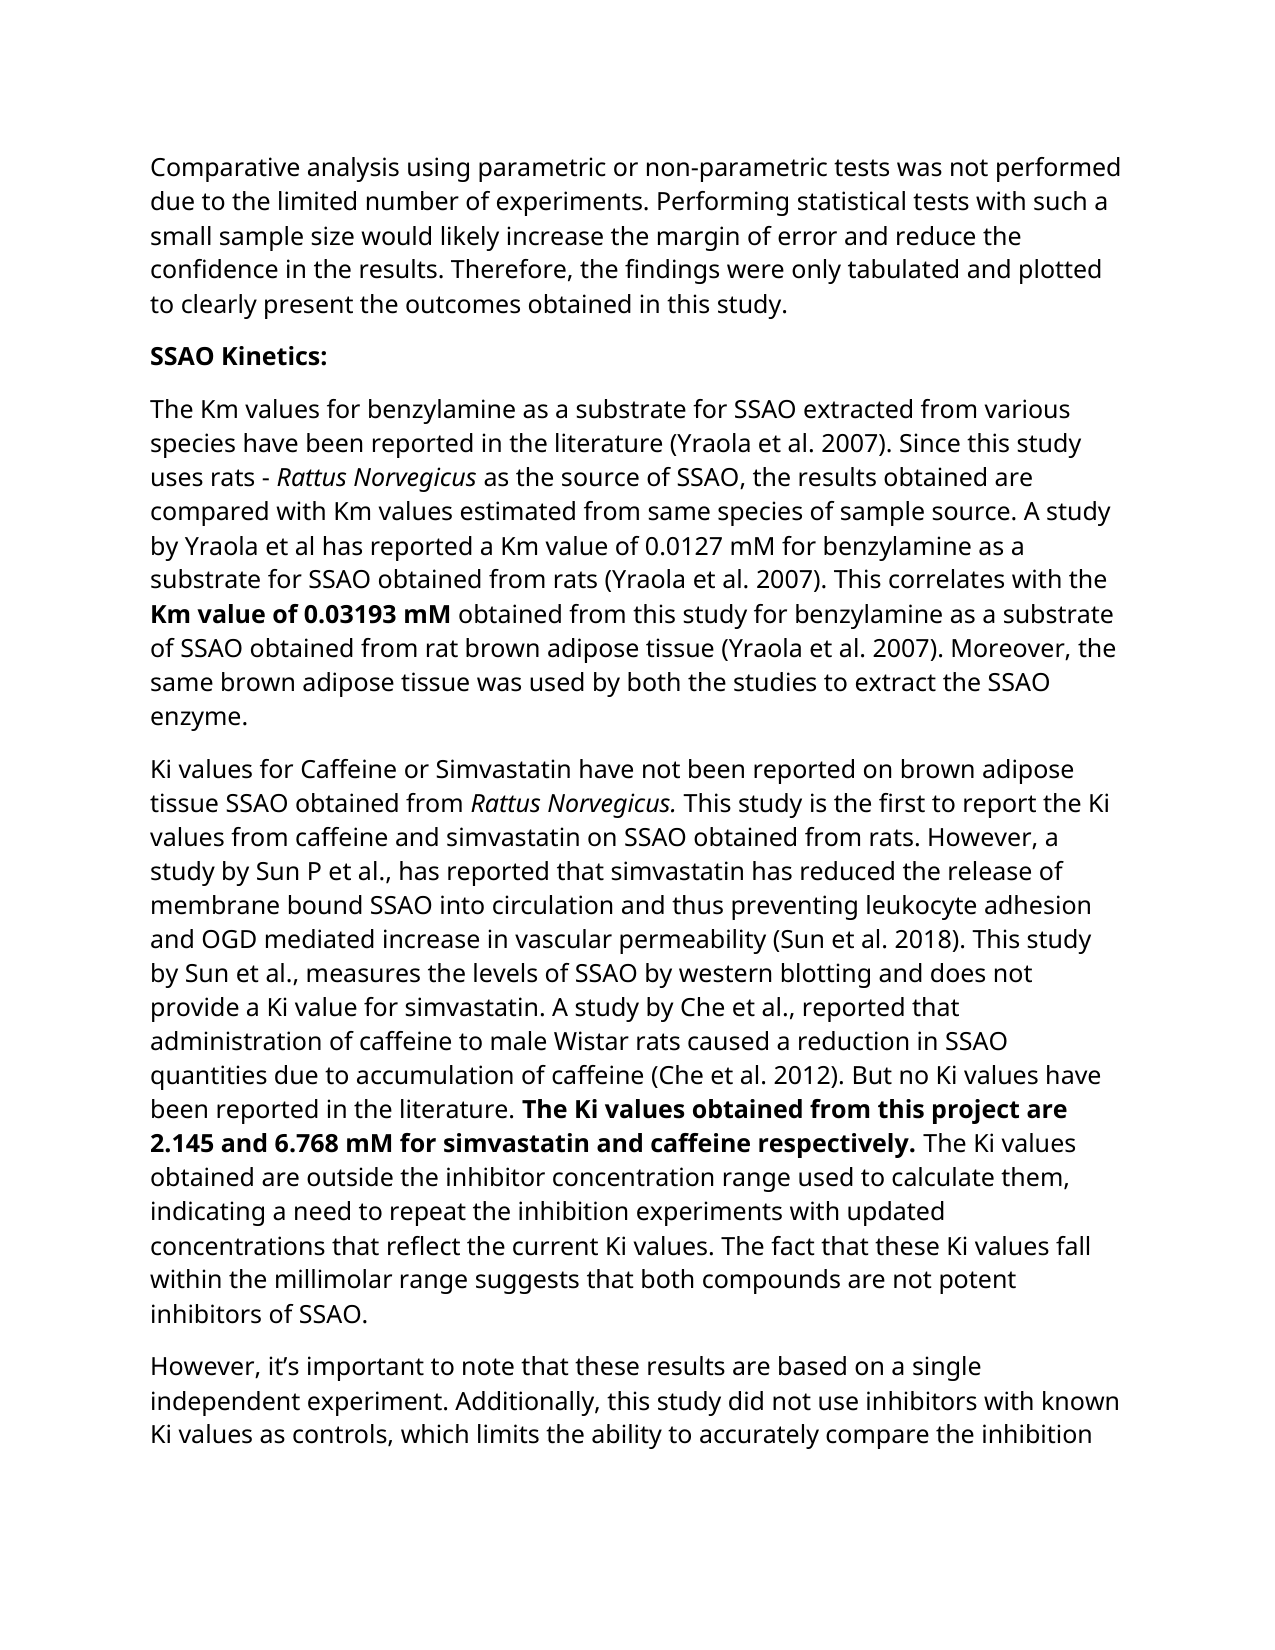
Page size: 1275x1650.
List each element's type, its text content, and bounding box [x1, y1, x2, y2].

text Ki values for Caffeine or Simvastatin have not been reported on brown adipose tissue SSAO obtained from Rattus Norvegicus. This study is the first to report the Ki values from caffeine and simvastatin on SSAO obtained from rats. However, a study by Sun P et al., has reported that simvastatin has reduced the release of membrane bound SSAO into circulation and thus preventing leukocyte adhesion and OGD mediated increase in vascular permeability (Sun et al. 2018). This study by Sun et al., measures the levels of SSAO by western blotting and does not provide a Ki value for simvastatin. A study by Che et al., reported that administration of caffeine to male Wistar rats caused a reduction in SSAO quantities due to accumulation of caffeine (Che et al. 2012). But no Ki values have been reported in the literature. The Ki values obtained from this project are 2.145 and 6.768 mM for simvastatin and caffeine respectively. The Ki values obtained are outside the inhibitor concentration range used to calculate them, indicating a need to repeat the inhibition experiments with updated concentrations that reflect the current Ki values. The fact that these Ki values fall within the millimolar range suggests that both compounds are not potent inhibitors of SSAO. [150, 751, 1125, 1330]
text SSAO Kinetics: [150, 339, 1125, 373]
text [150, 1349, 1125, 1451]
text The Km values for benzylamine as a substrate for SSAO extracted from various species have been reported in the literature (Yraola et al. 2007). Since this study uses rats - Rattus Norvegicus as the source of SSAO, the results obtained are compared with Km values estimated from same species of sample source. A study by Yraola et al has reported a Km value of 0.0127 mM for benzylamine as a substrate for SSAO obtained from rats (Yraola et al. 2007). This correlates with the Km value of 0.03193 mM obtained from this study for benzylamine as a substrate of SSAO obtained from rat brown adipose tissue (Yraola et al. 2007). Moreover, the same brown adipose tissue was used by both the studies to extract the SSAO enzyme. [150, 392, 1125, 732]
text Comparative analysis using parametric or non-parametric tests was not performed due to the limited number of experiments. Performing statistical tests with such a small sample size would likely increase the margin of error and reduce the confidence in the results. Therefore, the findings were only tabulated and plotted to clearly present the outcomes obtained in this study. [150, 150, 1125, 320]
